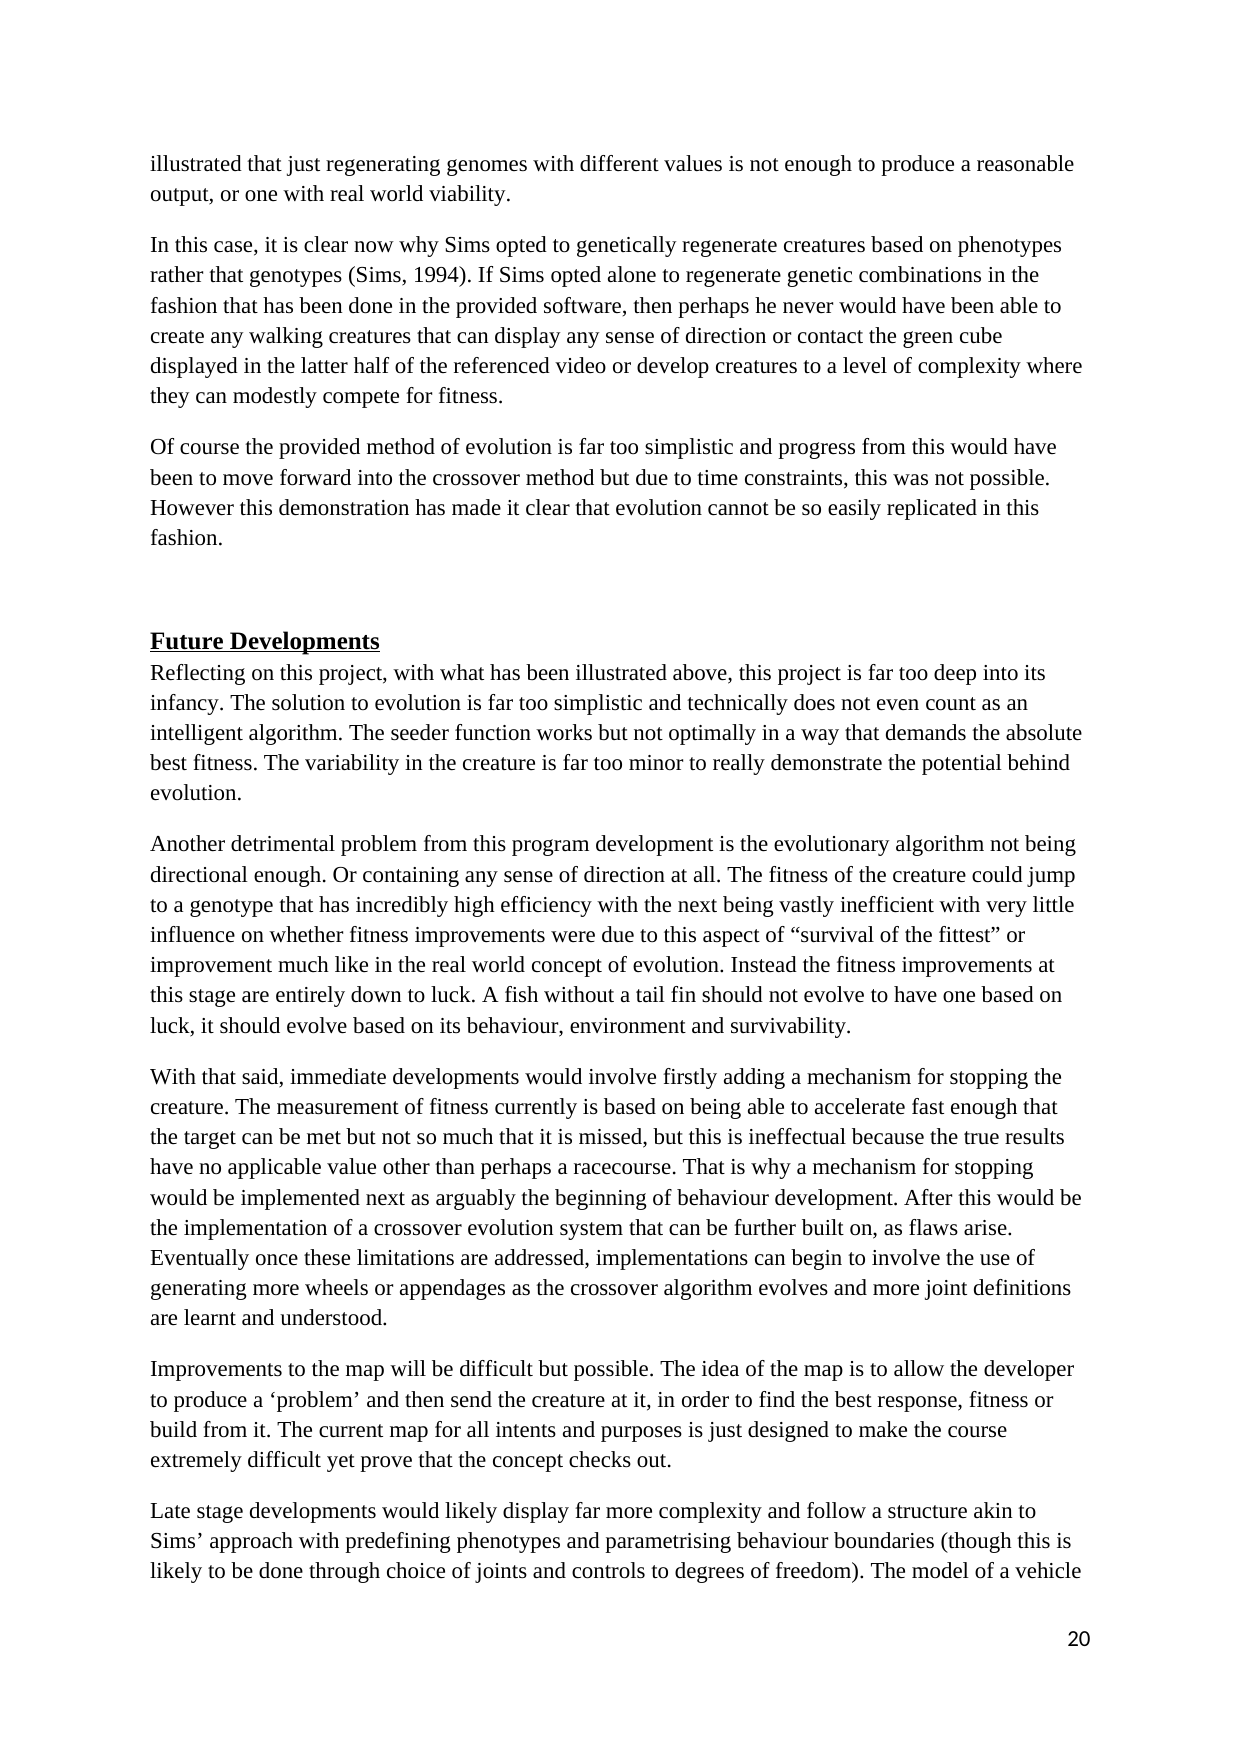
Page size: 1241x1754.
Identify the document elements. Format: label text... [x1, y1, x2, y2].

text Of course the provided method of evolution is far too simplistic and progress from this would have been to move forward into the crossover method but due to time constraints, this was not possible. However this demonstration has made it clear that evolution cannot be so easily replicated in this fashion. [150, 433, 1090, 550]
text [150, 1497, 1090, 1584]
text Improvements to the map will be difficult but possible. The idea of the map is to allow the developer to produce a ‘problem’ and then send the creature at it, in order to find the best response, fitness or build from it. The current map for all intents and purposes is just designed to make the course extremely difficult yet prove that the concept checks out. [150, 1356, 1090, 1472]
text With that said, immediate developments would involve firstly adding a mechanism for stopping the creature. The measurement of fitness currently is based on being able to accelerate fast enough that the target can be met but not so much that it is missed, but this is ineffectual because the true results have no applicable value other than perhaps a racecourse. That is why a mechanism for stopping would be implemented next as arguably the beginning of behaviour development. After this would be the implementation of a crossover evolution system that can be further built on, as flaws arise. Eventually once these limitations are addressed, implementations can begin to involve the use of generating more wheels or appendages as the crossover algorithm evolves and more joint definitions are learnt and understood. [150, 1063, 1090, 1331]
text Future Developments Reflecting on this project, with what has been illustrated above, this project is far too deep into its infancy. The solution to evolution is far too simplistic and technically does not even count as an intelligent algorithm. The seeder function works but not optimally in a way that demands the absolute best fitness. The variability in the creature is far too minor to really demonstrate the potential behind evolution. [150, 626, 1090, 806]
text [150, 150, 1090, 207]
text In this case, it is clear now why Sims opted to genetically regenerate creatures based on phenotypes rather that genotypes . If Sims opted alone to regenerate genetic combinations in the fashion that has been done in the provided software, then perhaps he never would have been able to create any walking creatures that can display any sense of direction or contact the green cube displayed in the latter half of the referenced video or develop creatures to a level of complexity where they can modestly compete for fitness. [150, 231, 1090, 409]
text Another detrimental problem from this program development is the evolutionary algorithm not being directional enough. Or containing any sense of direction at all. The fitness of the creature could jump to a genotype that has incredibly high efficiency with the next being vastly inefficient with very little influence on whether fitness improvements were due to this aspect of “survival of the fittest” or improvement much like in the real world concept of evolution. Instead the fitness improvements at this stage are entirely down to luck. A fish without a tail fin should not evolve to have one based on luck, it should evolve based on its behaviour, environment and survivability. [150, 831, 1090, 1038]
